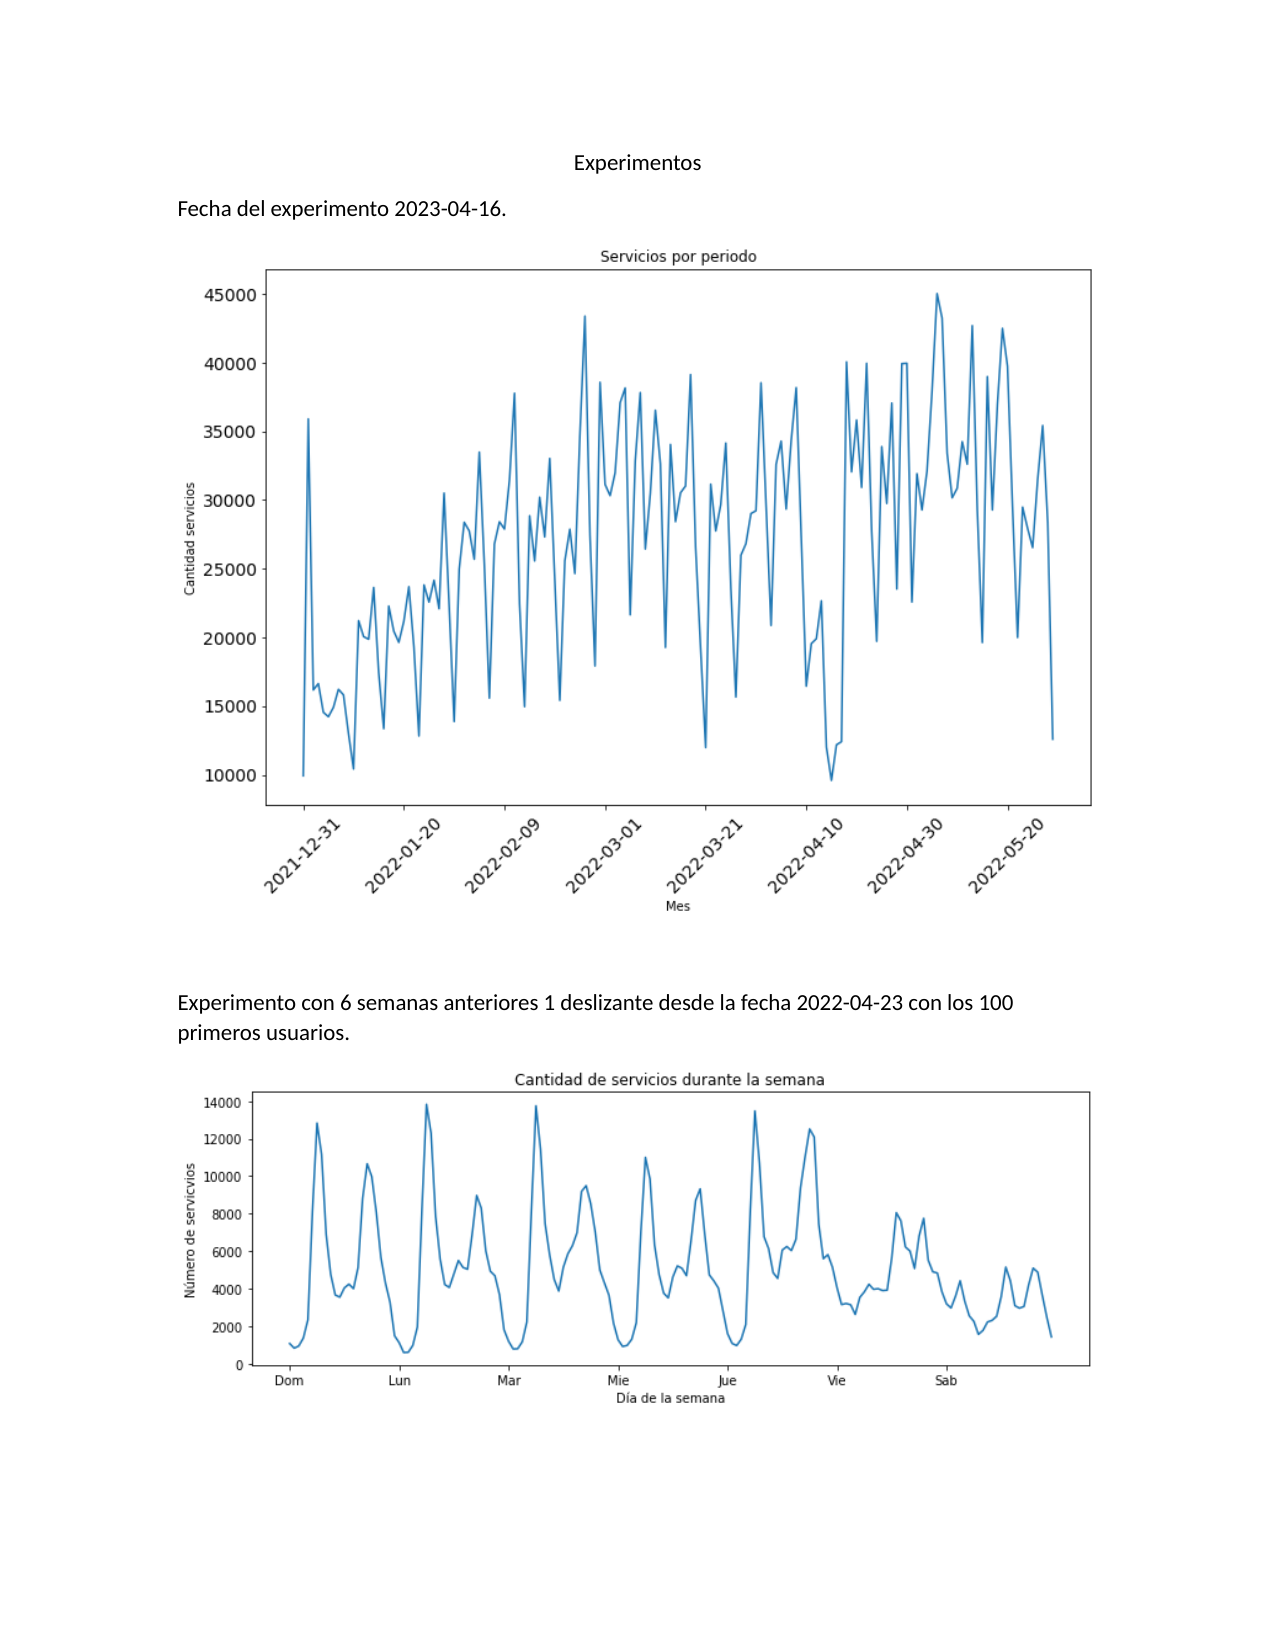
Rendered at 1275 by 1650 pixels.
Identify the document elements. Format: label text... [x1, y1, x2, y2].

picture [177, 1064, 1098, 1413]
picture [177, 241, 1098, 922]
text Fecha del experimento 2023-04-16. [177, 194, 1098, 222]
text Experimentos [177, 148, 1098, 176]
text Experimento con 6 semanas anteriores 1 deslizante desde la fecha 2022-04-23 con los 100 primeros usuarios. [177, 988, 1098, 1046]
